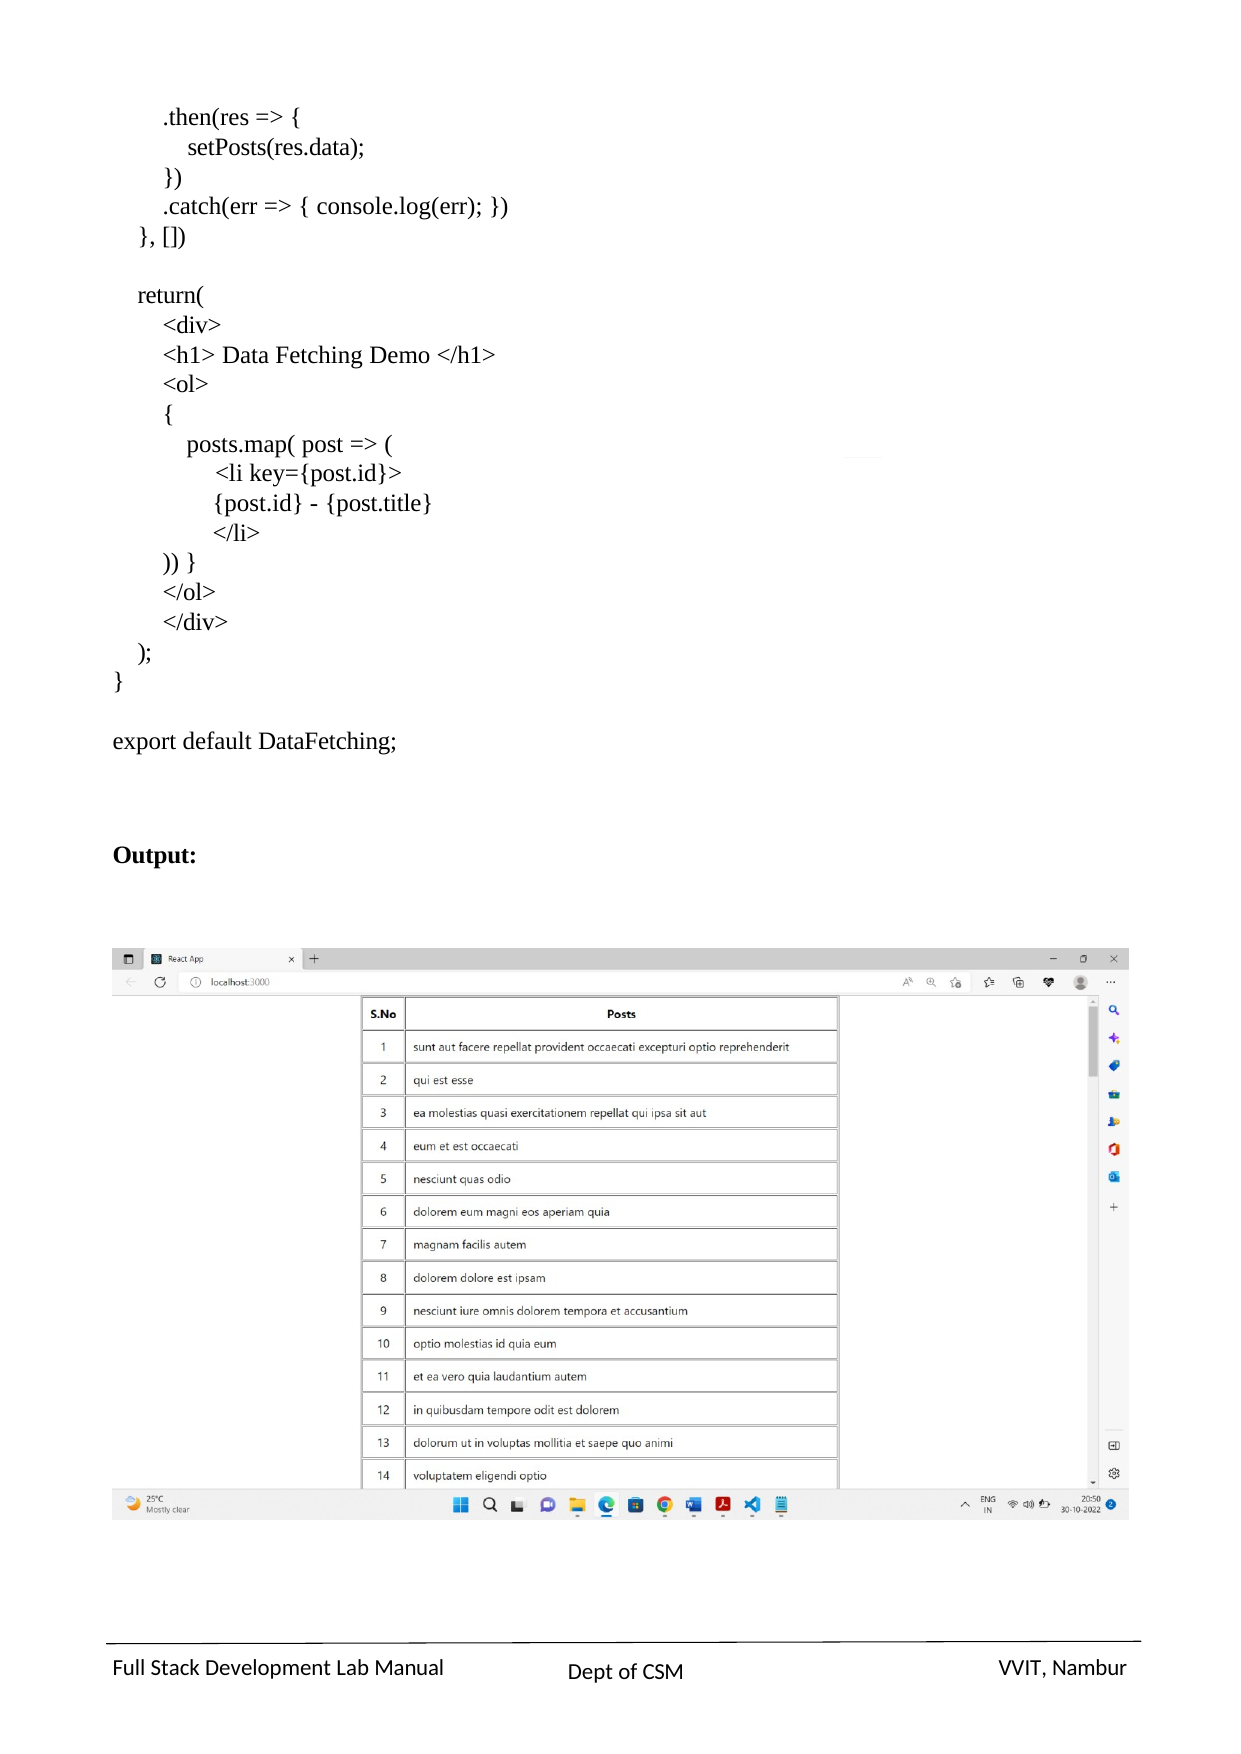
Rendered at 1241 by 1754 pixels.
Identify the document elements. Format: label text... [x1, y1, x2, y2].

text Output: [112, 840, 1196, 868]
text <h1> Data Fetching Demo </h1> [162, 340, 1196, 368]
text } [112, 666, 1196, 695]
picture [112, 948, 1129, 1520]
text export default DataFetching; [112, 726, 1196, 754]
text return( [137, 280, 1196, 309]
text </ol> [162, 577, 1196, 606]
text <ol> [162, 369, 1196, 398]
text { [162, 399, 1196, 428]
text <li key={post.id}> [103, 458, 402, 487]
text <div> [162, 310, 1196, 339]
text </li> [212, 518, 1196, 547]
text }, []) [137, 221, 1196, 250]
text posts.map( post => ( [103, 429, 393, 457]
text }) [162, 162, 1196, 190]
text .catch(err => { console.log(err); }) [162, 191, 1196, 220]
text </div> [162, 607, 1196, 636]
text .then(res => { setPosts(res.data); [162, 102, 415, 161]
text {post.id} - {post.title} [212, 488, 1196, 517]
text )) } [162, 547, 1196, 576]
text ); [137, 637, 1196, 666]
